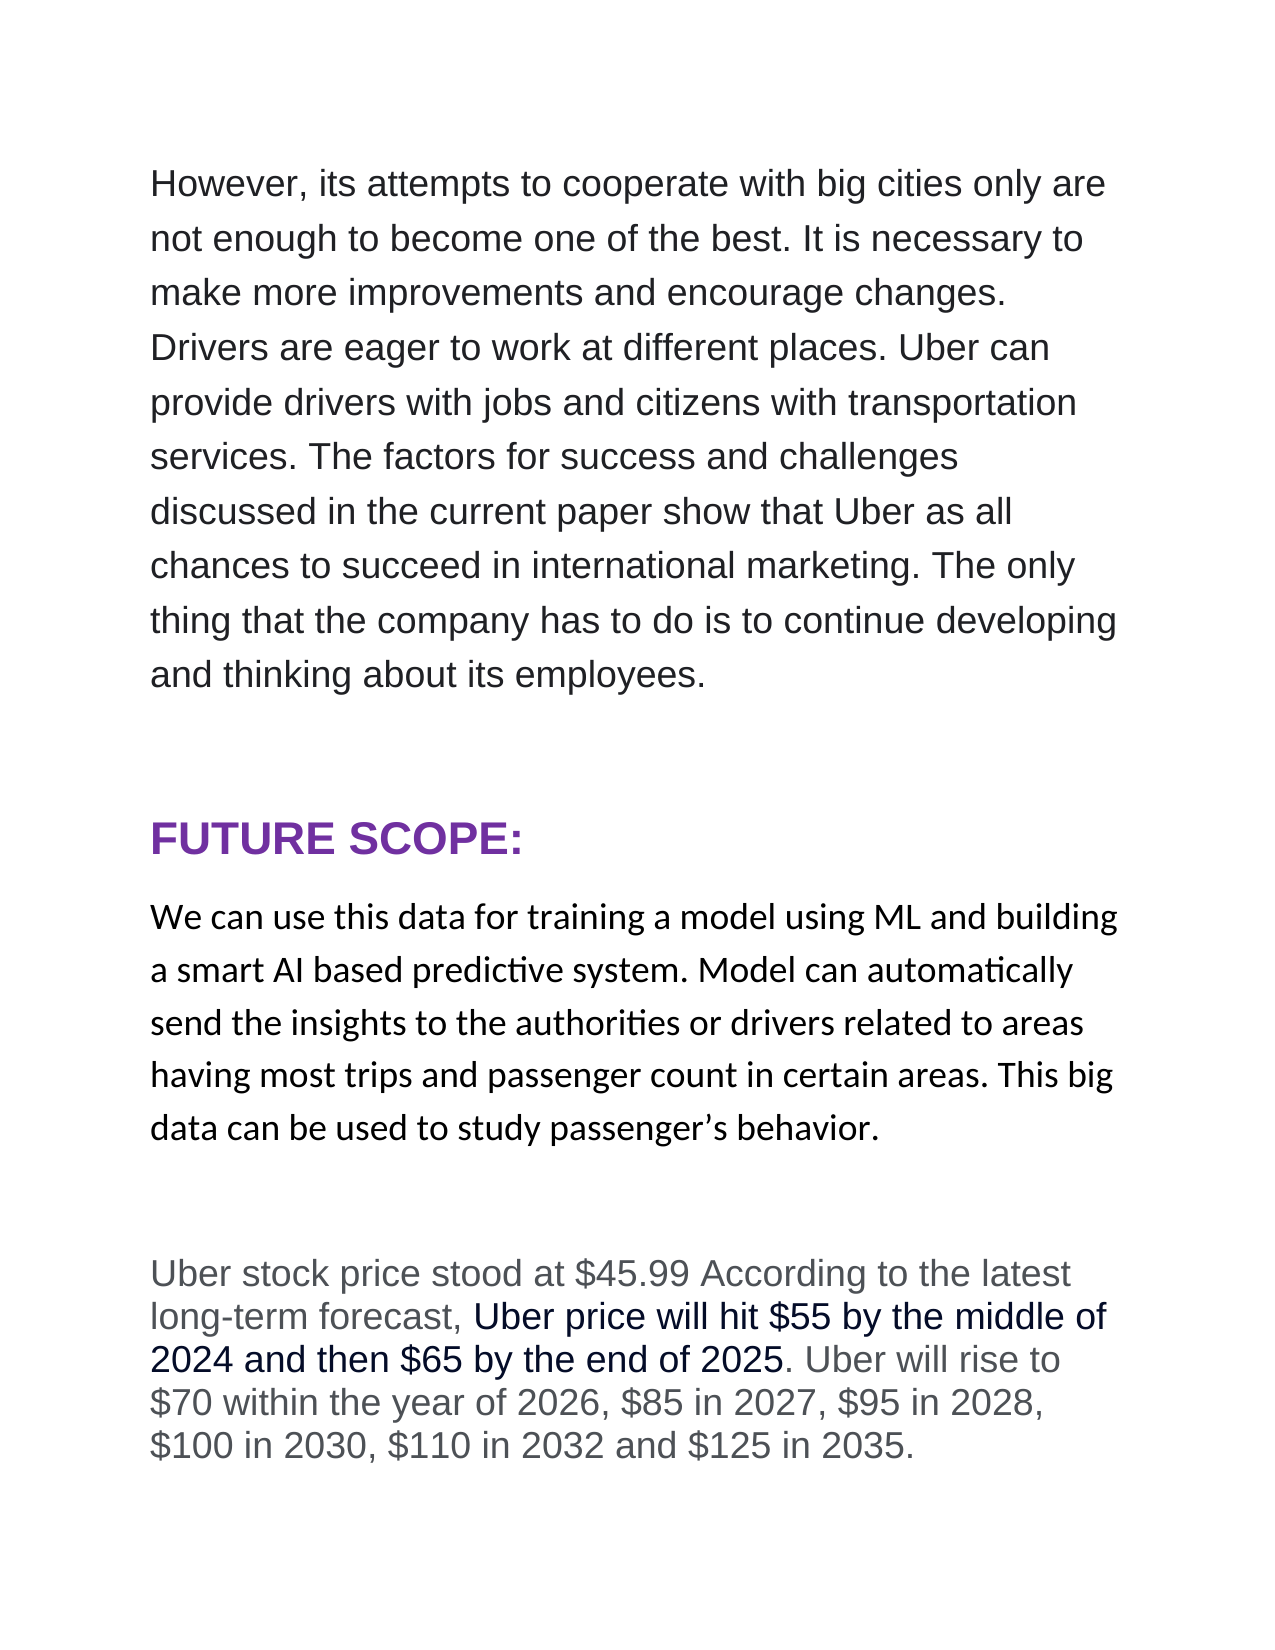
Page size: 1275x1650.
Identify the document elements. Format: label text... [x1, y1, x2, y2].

text Uber stock price stood at $45.99 According to the latest long-term forecast, Uber price will hit $55 by the middle of 2024 and then $65 by the end of 2025. Uber will rise to $70 within the year of 2026, $85 in 2027, $95 in 2028, $100 in 2030, $110 in 2032 and $125 in 2035. [150, 1251, 1125, 1467]
text However, its attempts to cooperate with big cities only are not enough to become one of the best. It is necessary to make more improvements and encourage changes. Drivers are eager to work at different places. Uber can provide drivers with jobs and citizens with transportation services. The factors for success and challenges discussed in the current paper show that Uber as all chances to succeed in international marketing. The only thing that the company has to do is to continue developing and thinking about its employees. [150, 150, 1125, 696]
text We can use this data for training a model using ML and building a smart AI based predictive system. Model can automatically send the insights to the authorities or drivers related to areas having most trips and passenger count in certain areas. This big data can be used to study passenger’s behavior. [150, 893, 1125, 1150]
text FUTURE SCOPE: [150, 812, 1125, 864]
